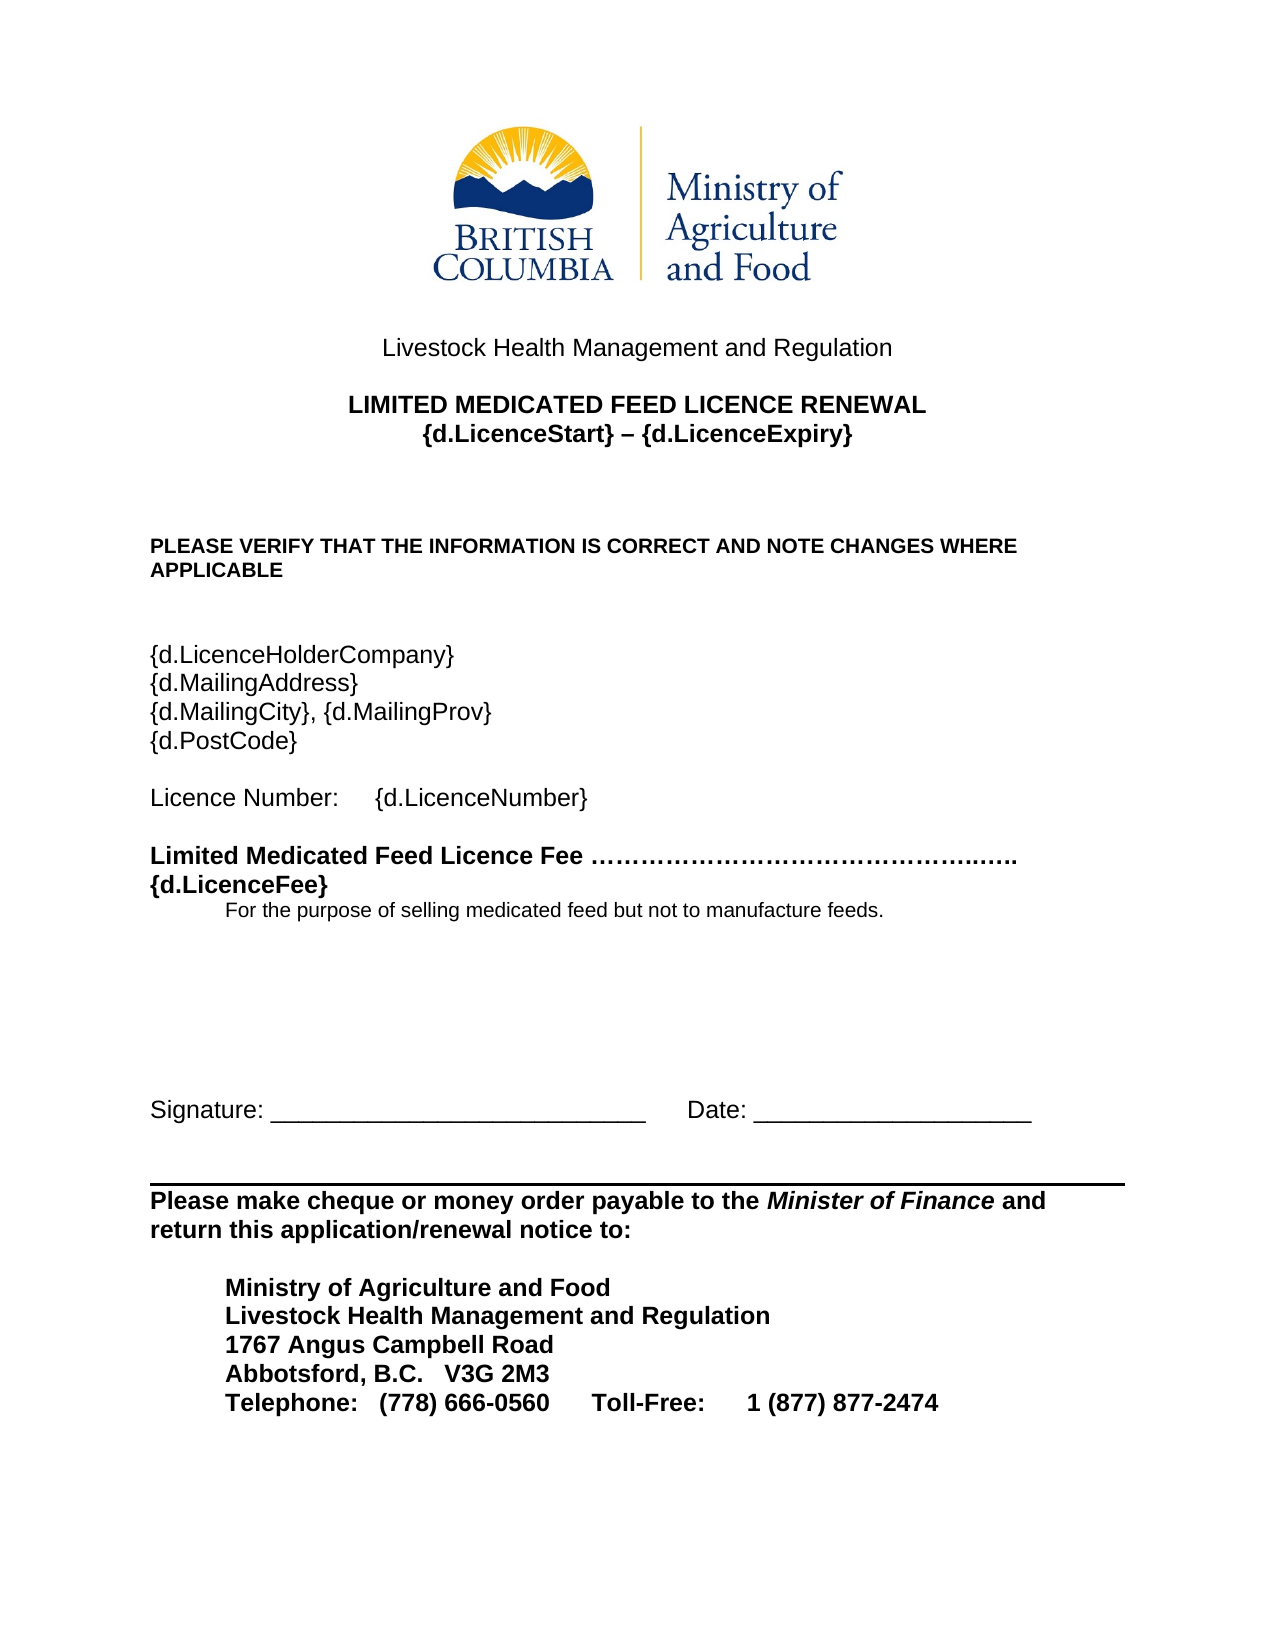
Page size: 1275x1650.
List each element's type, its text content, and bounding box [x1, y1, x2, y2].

text Limited Medicated Feed Licence Fee ………………………………………..….. {d.LicenceFee} [150, 841, 1125, 898]
text Please make cheque or money order payable to the Minister of Finance and return this application/renewal notice to: [150, 1186, 1125, 1244]
text Telephone: (778) 666-0560 Toll-Free: 1 (877) 877-2474 [225, 1387, 1125, 1416]
text {d.PostCode} [150, 726, 1125, 754]
text Livestock Health Management and Regulation [150, 333, 1125, 362]
text 1767 Angus Campbell Road [225, 1330, 1125, 1359]
text {d.LicenceHolderCompany} [150, 639, 1125, 668]
picture [382, 75, 893, 333]
subtitle {d.LicenceStart} – {d.LicenceExpiry} [150, 419, 1125, 448]
text For the purpose of selling medicated feed but not to manufacture feeds. [150, 898, 1125, 922]
text Abbotsford, B.C. V3G 2M3 [225, 1359, 1125, 1387]
text Signature: ___________________________ Date: ____________________ [150, 1095, 1125, 1123]
text {d.MailingAddress} [150, 668, 1125, 697]
subtitle PLEASE VERIFY THAT THE INFORMATION IS CORRECT AND NOTE CHANGES WHERE APPLICABLE [150, 534, 1125, 582]
text Livestock Health Management and Regulation [225, 1301, 1125, 1330]
text LIMITED MEDICATED FEED LICENCE RENEWAL [150, 390, 1125, 419]
subtitle Ministry of Agriculture and Food [225, 1272, 1125, 1301]
text {d.MailingCity}, {d.MailingProv} [150, 697, 1125, 726]
text Licence Number: {d.LicenceNumber} [150, 783, 1125, 812]
